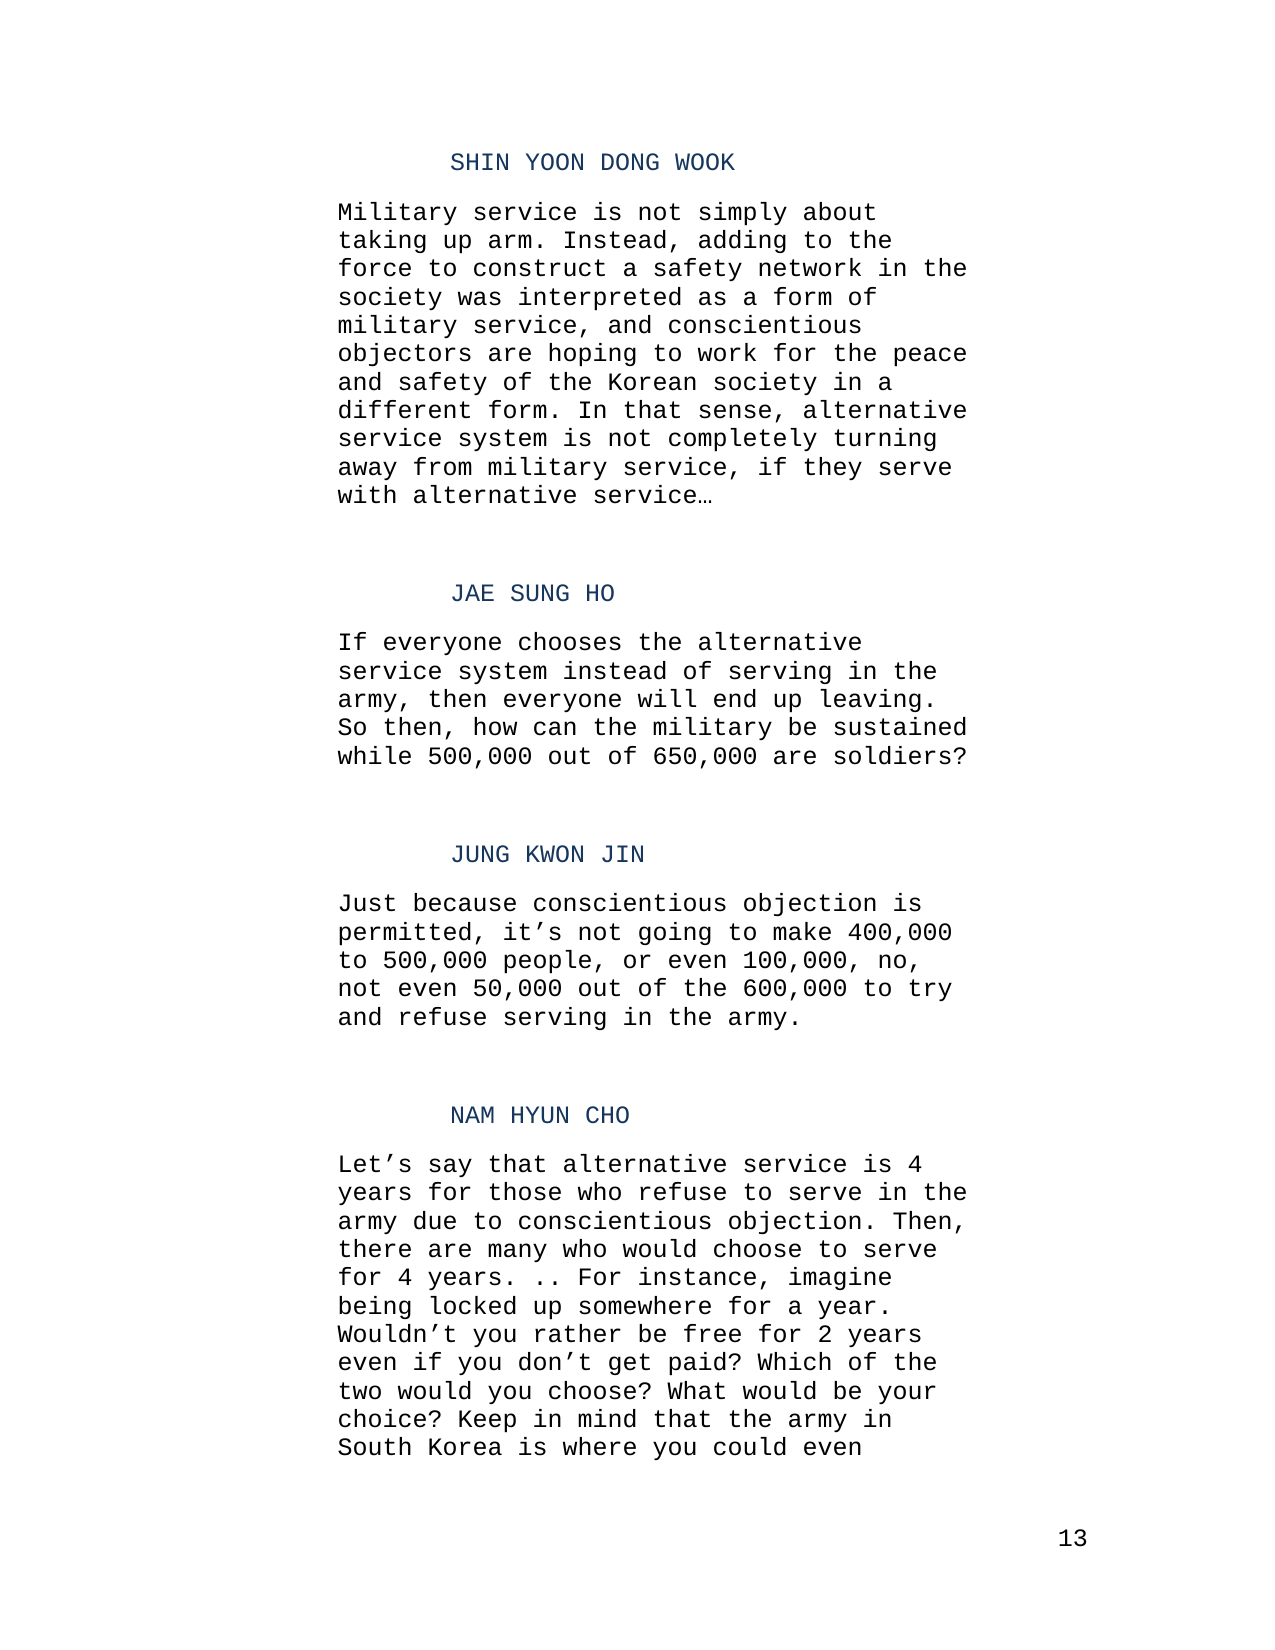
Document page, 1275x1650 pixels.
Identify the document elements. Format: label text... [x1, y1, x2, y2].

text Jung Kwon Jin [450, 842, 975, 870]
text Jae Sung Ho [450, 581, 975, 609]
text Military service is not simply about taking up arm. Instead, adding to the force to construct a safety network in the society was interpreted as a form of military service, and conscientious objectors are hoping to work for the peace and safety of the Korean society in a different form. In that sense, alternative service system is not completely turning away from military service, if they serve with alternative service… [337, 199, 975, 511]
text Nam Hyun Cho [450, 1102, 975, 1131]
text Shin Yoon Dong Wook [450, 150, 975, 178]
text If everyone chooses the alternative service system instead of serving in the army, then everyone will end up leaving. So then, how can the military be sustained while 500,000 out of 650,000 are soldiers? [337, 630, 975, 772]
text Just because conscientious objection is permitted, it’s not going to make 400,000 to 500,000 people, or even 100,000, no, not even 50,000 out of the 600,000 to try and refuse serving in the army. [337, 891, 975, 1032]
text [337, 1152, 975, 1463]
